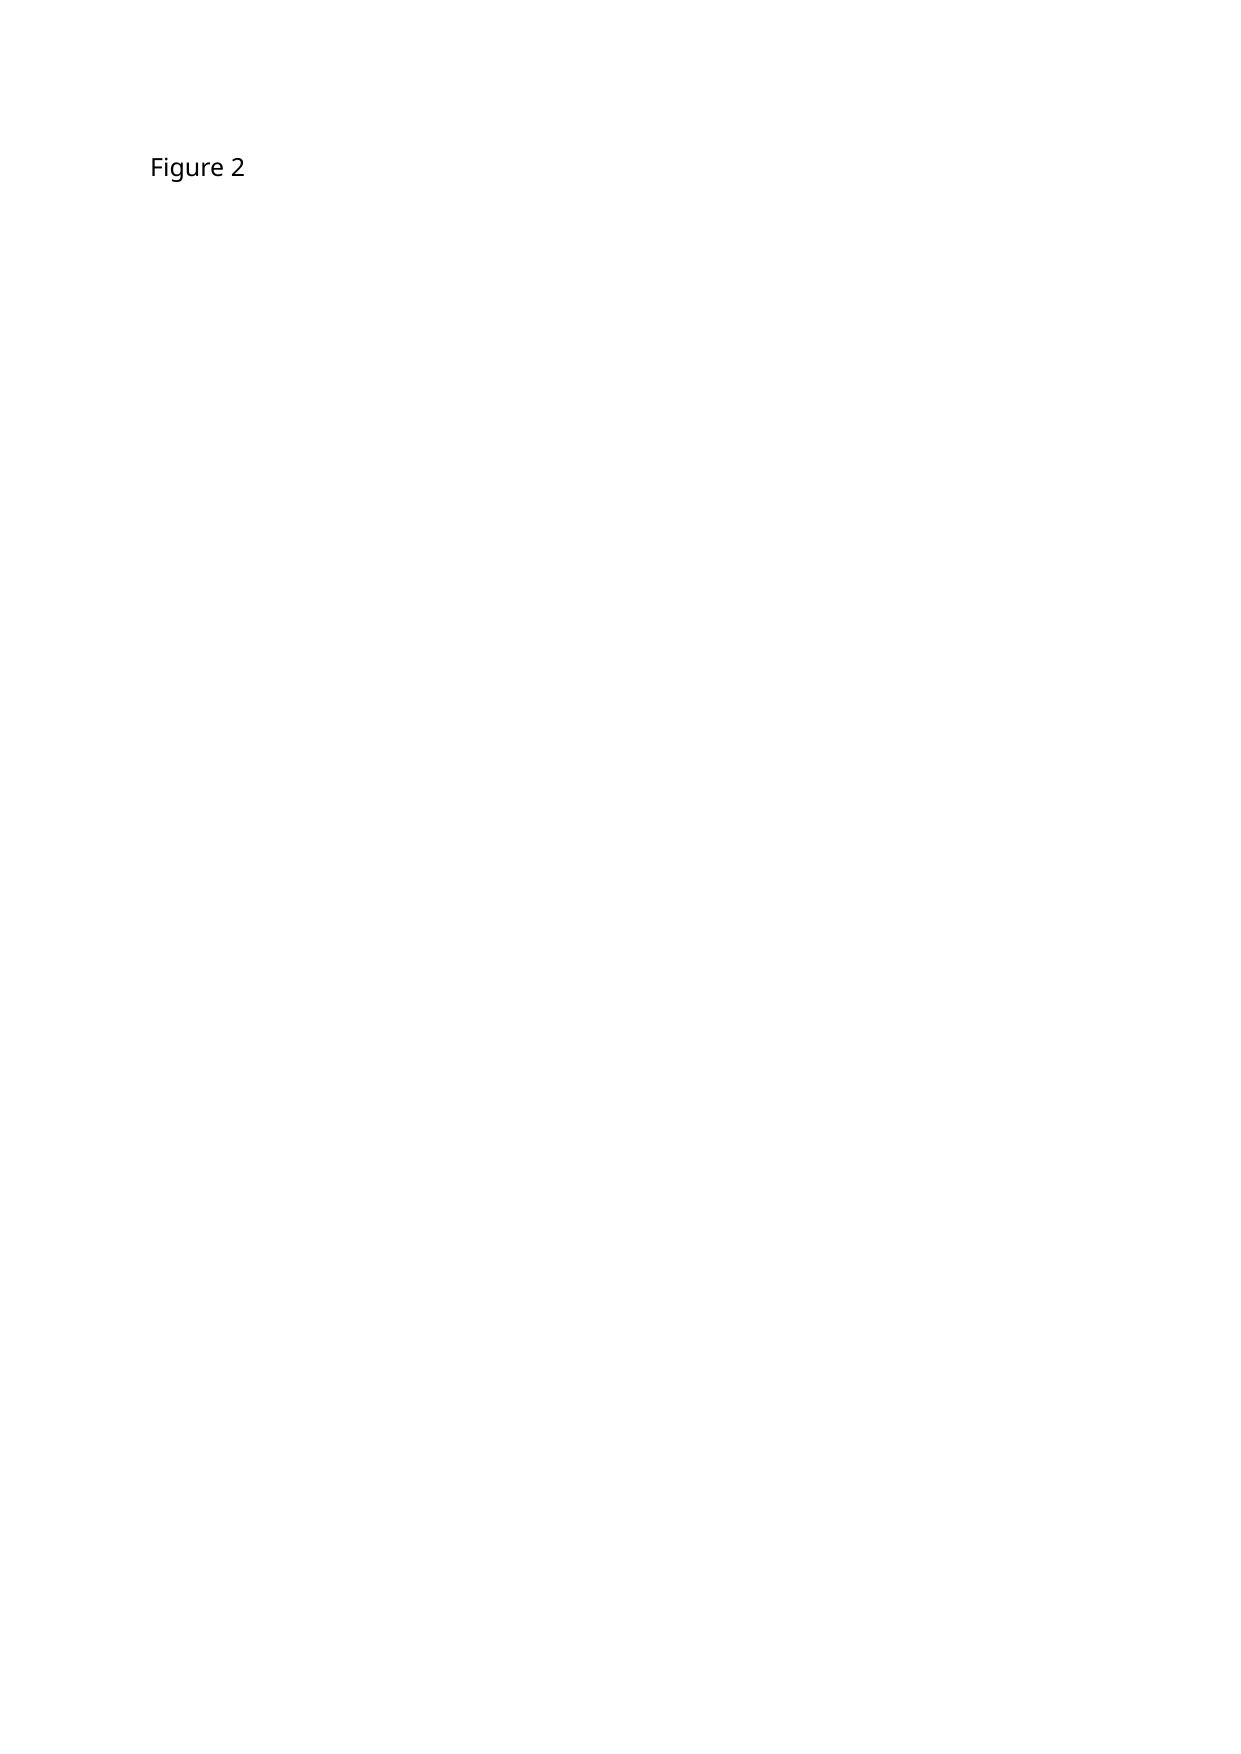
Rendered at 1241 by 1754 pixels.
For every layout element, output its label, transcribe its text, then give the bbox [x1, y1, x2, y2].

text Figure 2 [150, 150, 1090, 184]
